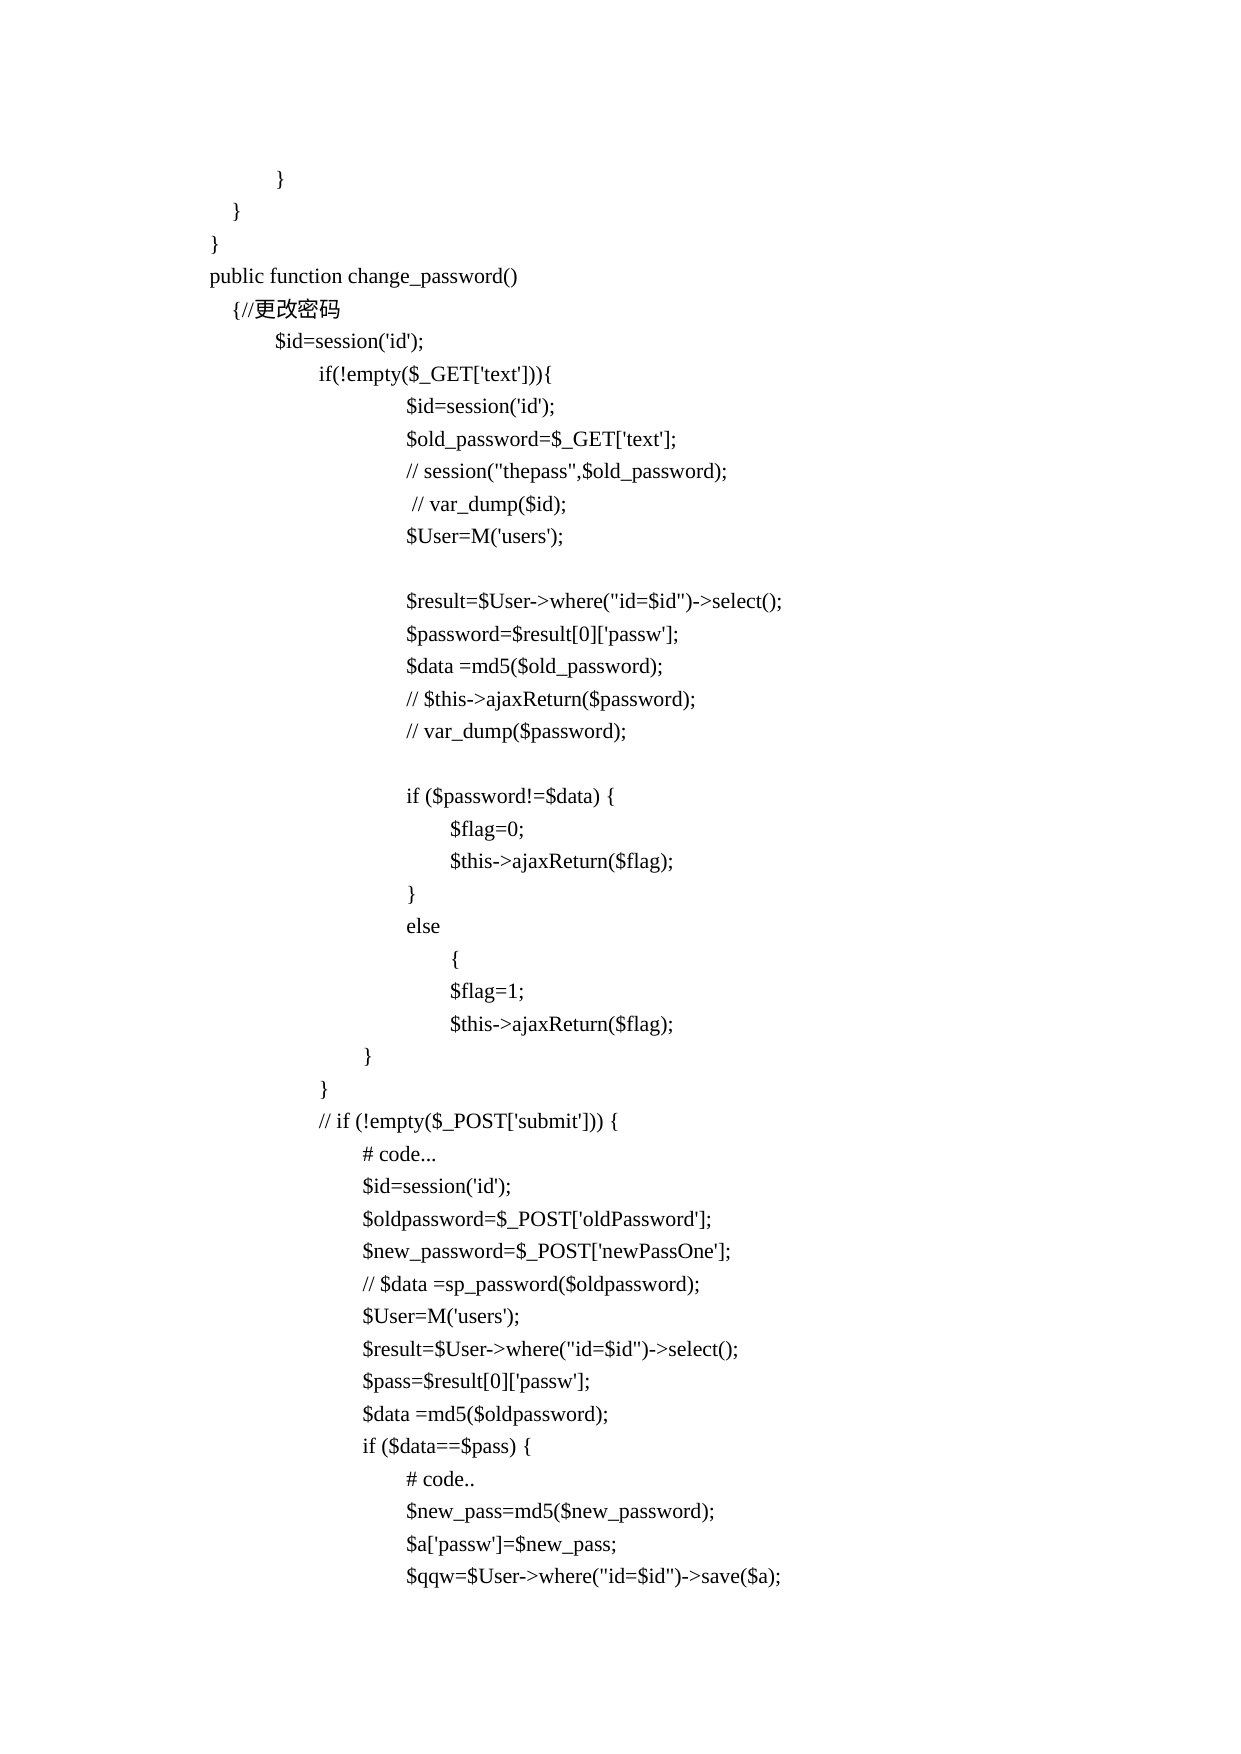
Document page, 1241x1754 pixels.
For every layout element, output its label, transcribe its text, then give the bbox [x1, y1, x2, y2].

text # code... [187, 1137, 1053, 1169]
text $id=session('id'); [187, 324, 1053, 357]
text { [406, 942, 1053, 974]
text $id=session('id'); [187, 1169, 1053, 1202]
text $new_pass=md5($new_password); [187, 1494, 1053, 1527]
text if(!empty($_GET['text'])){ [187, 357, 1053, 389]
text $data =md5($old_password); [187, 649, 1053, 682]
text $User=M('users'); [187, 519, 1053, 552]
text } [187, 1039, 1053, 1072]
text else [362, 909, 1053, 942]
text if ($password!=$data) { [187, 779, 1053, 812]
text $User=M('users'); [187, 1299, 1053, 1332]
text {//更改密码 [187, 292, 1053, 324]
text $result=$User->where("id=$id")->select(); [187, 1332, 1053, 1364]
text // session("thepass",$old_password); [187, 454, 1053, 487]
text } [187, 194, 1053, 227]
text $password=$result[0]['passw']; [187, 617, 1053, 649]
text $qqw=$User->where("id=$id")->save($a); [187, 1559, 1053, 1592]
text $new_password=$_POST['newPassOne']; [187, 1234, 1053, 1267]
text // $this->ajaxReturn($password); [187, 682, 1053, 714]
text } [187, 877, 1053, 909]
text } [187, 162, 1053, 194]
text $flag=1; [187, 974, 1053, 1007]
text # code.. [187, 1462, 1053, 1494]
text $flag=0; [187, 812, 1053, 844]
text } [187, 227, 1053, 259]
text public function change_password() [187, 259, 1053, 292]
text // var_dump($password); [187, 714, 1053, 747]
text $this->ajaxReturn($flag); [187, 1007, 1053, 1039]
text // if (!empty($_POST['submit'])) { [187, 1104, 1053, 1137]
text $a['passw']=$new_pass; [187, 1527, 1053, 1559]
text // var_dump($id); [187, 487, 1053, 519]
text $this->ajaxReturn($flag); [187, 844, 1053, 877]
text // $data =sp_password($oldpassword); [187, 1267, 1053, 1299]
text $result=$User->where("id=$id")->select(); [187, 584, 1053, 617]
text } [187, 1072, 1053, 1104]
text $id=session('id'); [187, 389, 1053, 422]
text $oldpassword=$_POST['oldPassword']; [187, 1202, 1053, 1234]
text $data =md5($oldpassword); [187, 1397, 1053, 1429]
text if ($data==$pass) { [187, 1429, 1053, 1462]
text $pass=$result[0]['passw']; [187, 1364, 1053, 1397]
text $old_password=$_GET['text']; [187, 422, 1053, 454]
